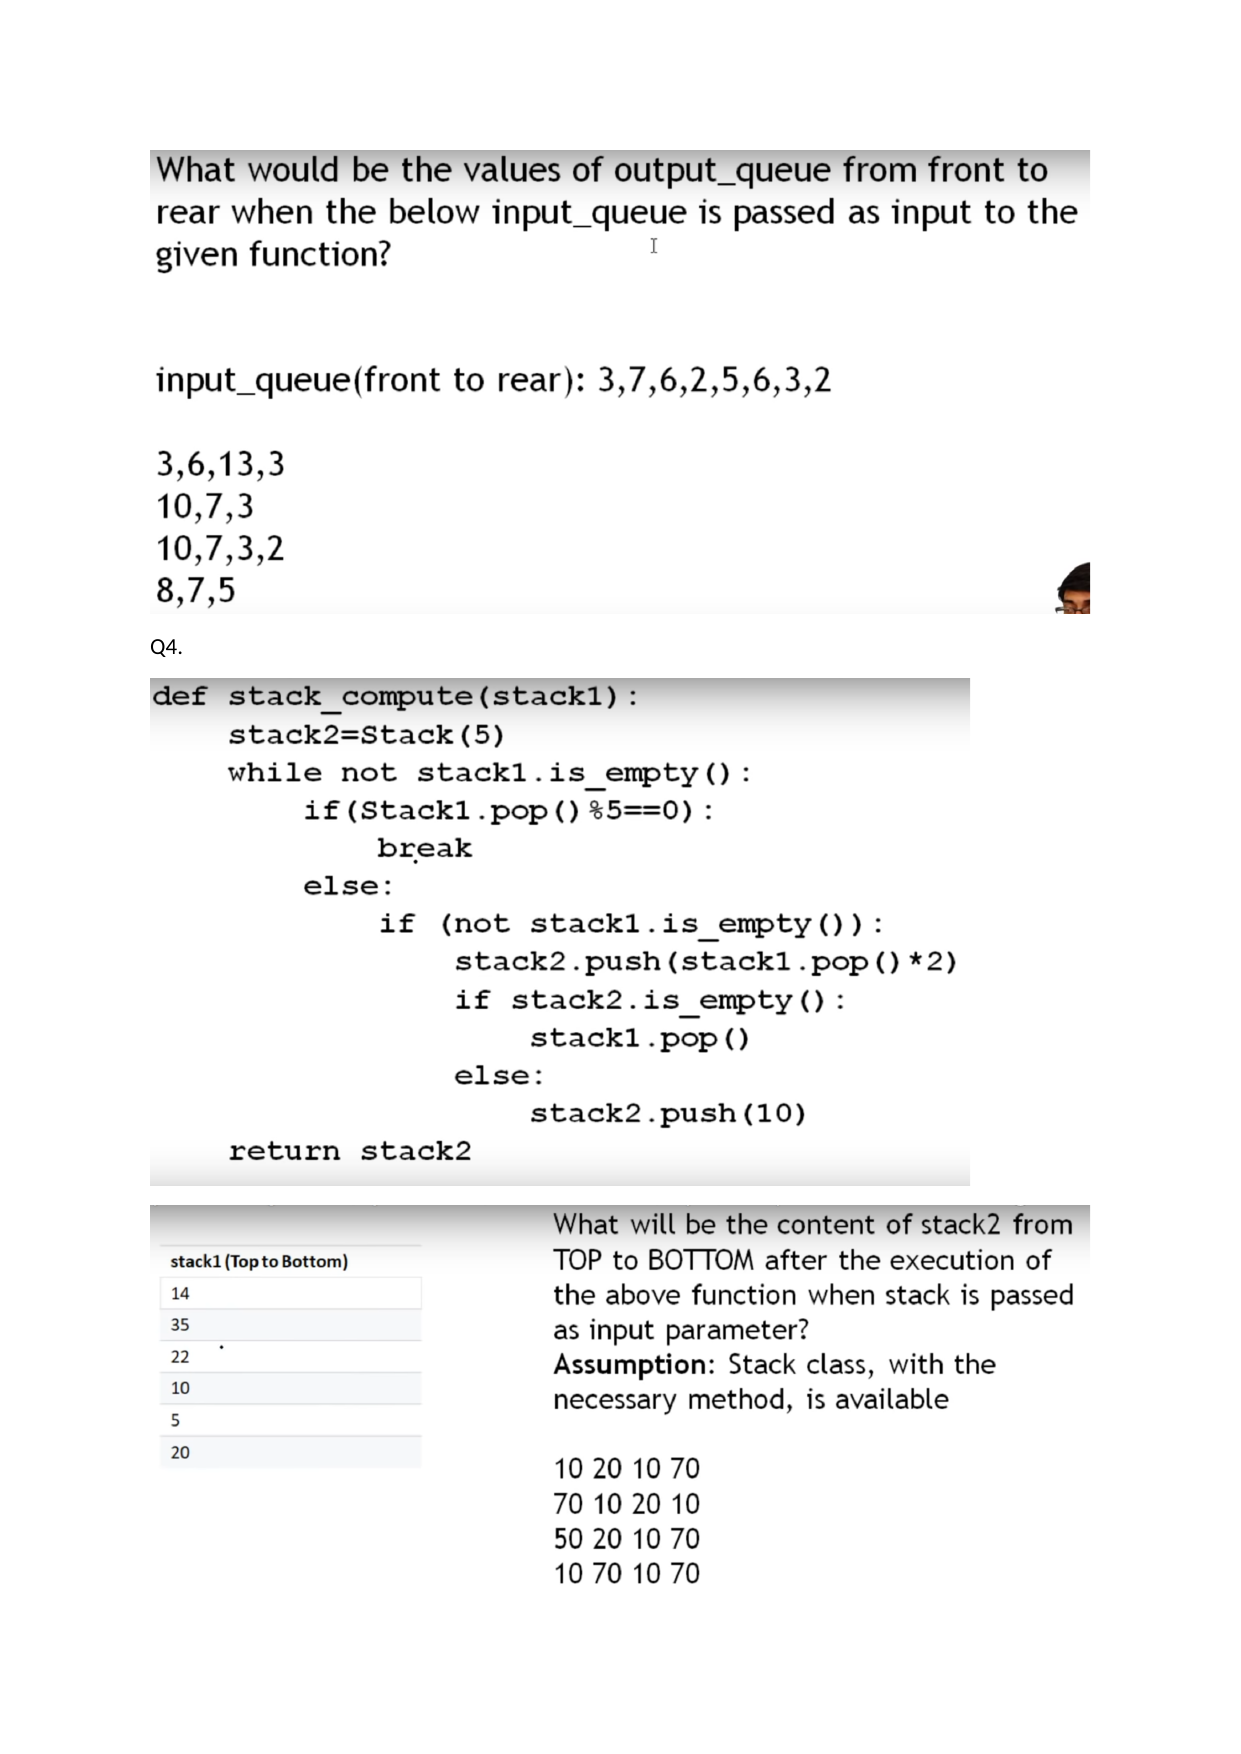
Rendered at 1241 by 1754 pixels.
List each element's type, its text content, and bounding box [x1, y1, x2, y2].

picture [150, 678, 971, 1186]
picture [150, 150, 1091, 614]
text Q4. [150, 632, 1090, 660]
picture [150, 1205, 1091, 1587]
